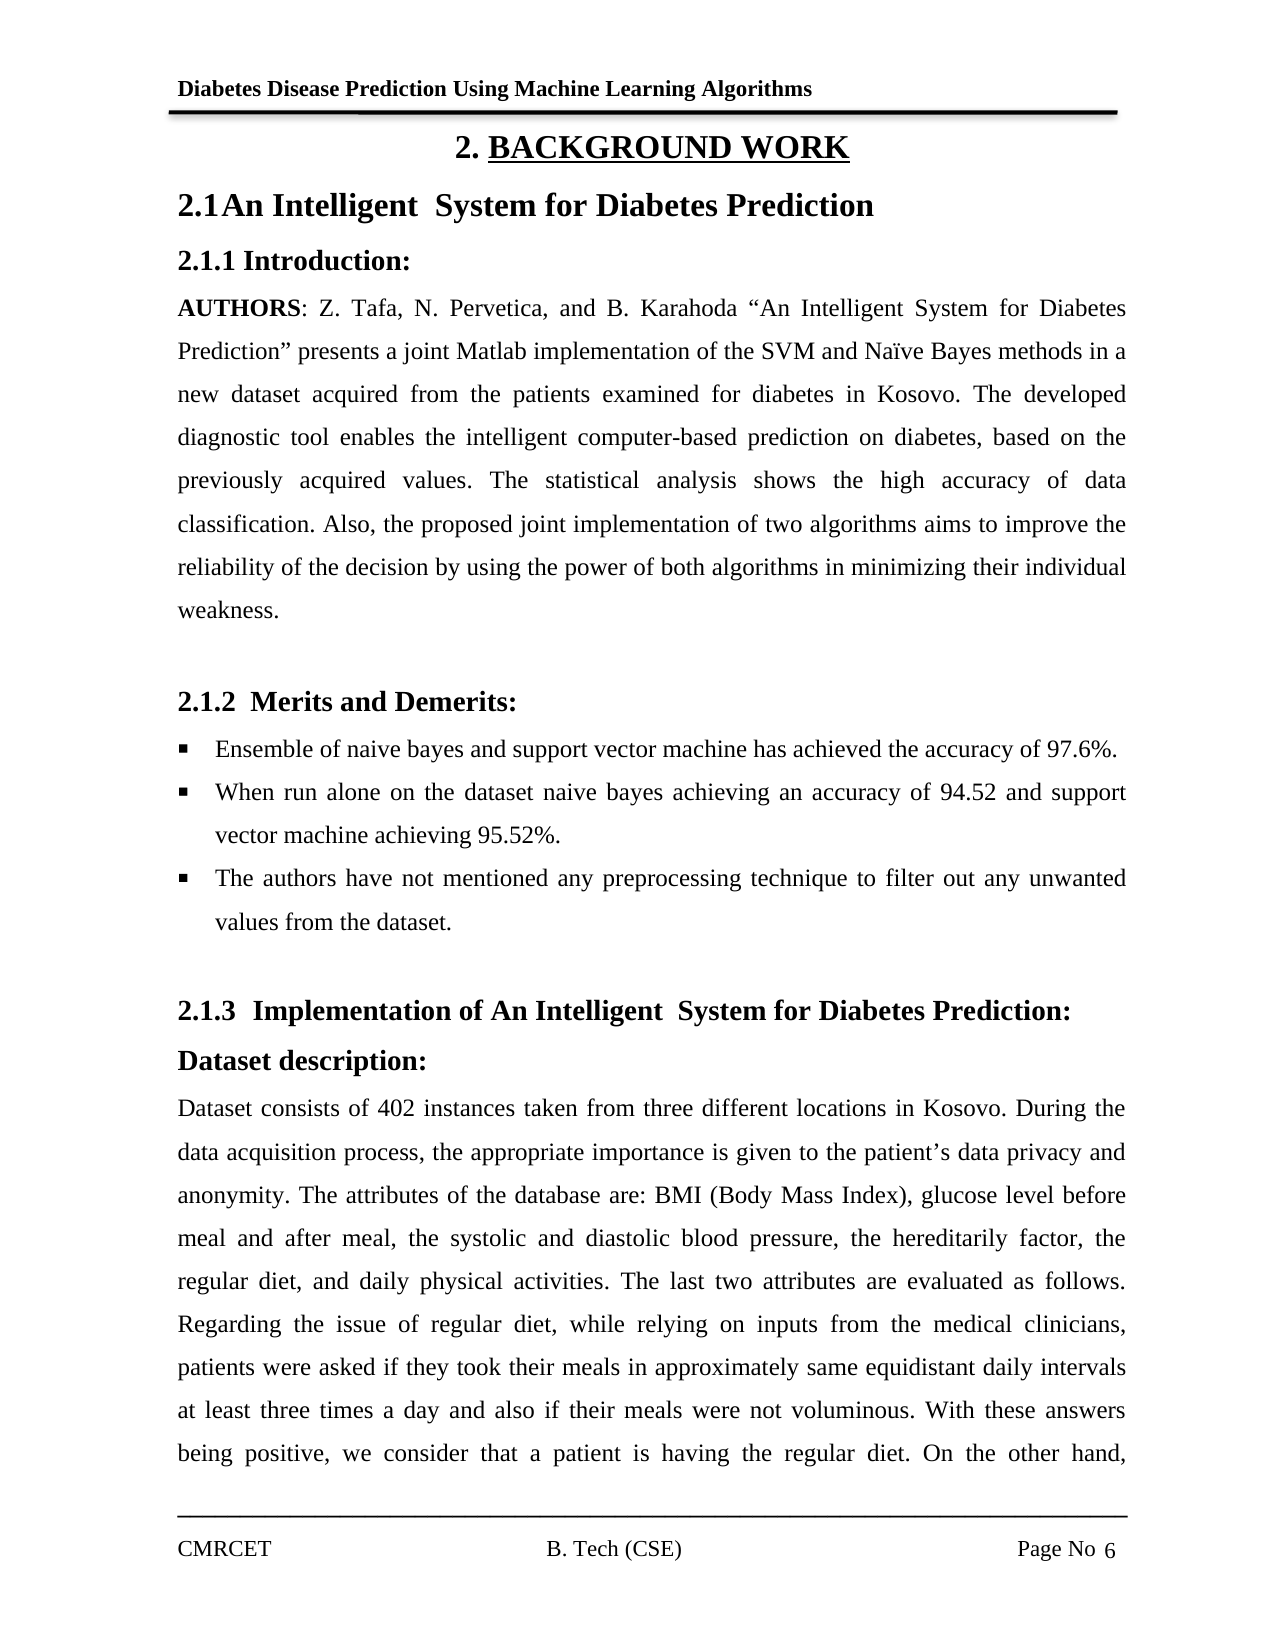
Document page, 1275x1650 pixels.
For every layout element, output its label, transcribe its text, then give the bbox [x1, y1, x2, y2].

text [177, 1093, 1127, 1467]
list Ensemble of naive bayes and support vector machine has achieved the accuracy of 97.6%. [177, 734, 1127, 763]
list An Intelligent System for Diabetes Prediction [177, 185, 1127, 223]
text 2.1.2 Merits and Demerits: [177, 684, 1127, 717]
list When run alone on the dataset naive bayes achieving an accuracy of 94.52 and support vector machine achieving 95.52%. [177, 777, 1127, 849]
text 2.1.1 Introduction: [177, 243, 1127, 276]
list Implementation of An Intelligent System for Diabetes Prediction: [177, 993, 1127, 1026]
text Dataset description: [177, 1043, 1127, 1077]
list The authors have not mentioned any preprocessing technique to filter out any unwanted values from the dataset. [177, 863, 1127, 935]
text AUTHORS: Z. Tafa, N. Pervetica, and B. Karahoda “An Intelligent System for Diabetes Prediction” presents a joint Matlab implementation of the SVM and Naïve Bayes methods in a new dataset acquired from the patients examined for diabetes in Kosovo. The developed diagnostic tool enables the intelligent computer-based prediction on diabetes, based on the previously acquired values. The statistical analysis shows the high accuracy of data classification. Also, the proposed joint implementation of two algorithms aims to improve the reliability of the decision by using the power of both algorithms in minimizing their individual weakness. [177, 293, 1127, 624]
text 2. BACKGROUND WORK [177, 128, 1127, 166]
